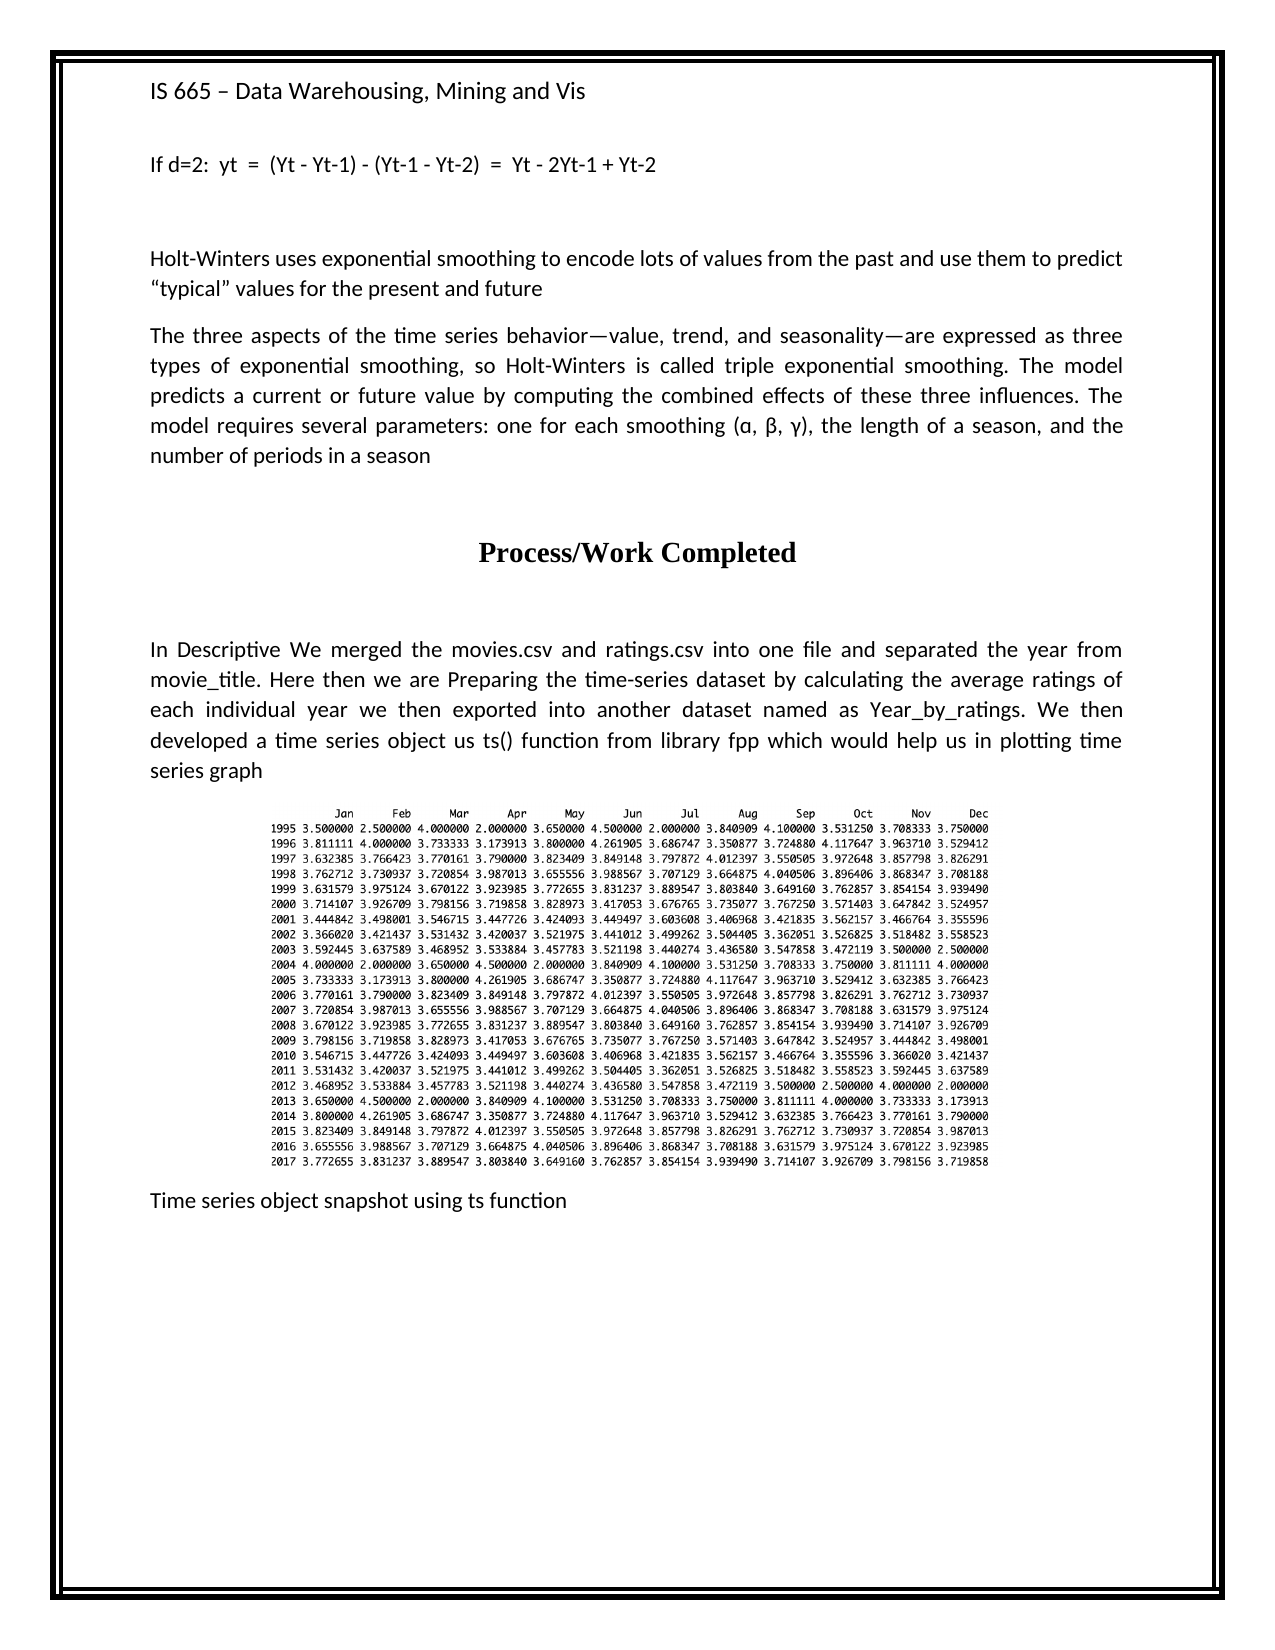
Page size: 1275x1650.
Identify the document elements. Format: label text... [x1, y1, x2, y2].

text Time series object snapshot using ts function [150, 1186, 1125, 1214]
text The three aspects of the time series behavior—value, trend, and seasonality—are expressed as three types of exponential smoothing, so Holt-Winters is called triple exponential smoothing. The model predicts a current or future value by computing the combined effects of these three influences. The model requires several parameters: one for each smoothing (ɑ, β, γ), the length of a season, and the number of periods in a season [150, 321, 1125, 470]
text In Descriptive We merged the movies.csv and ratings.csv into one file and separated the year from movie_title. Here then we are Preparing the time-series dataset by calculating the average ratings of each individual year we then exported into another dataset named as Year_by_ratings. We then developed a time series object us ts() function from library fpp which would help us in plotting time series graph [150, 635, 1125, 784]
picture [271, 802, 1004, 1167]
text Holt-Winters uses exponential smoothing to encode lots of values from the past and use them to predict “typical” values for the present and future [150, 244, 1125, 302]
text If d=2: yt = (Yt - Yt-1) - (Yt-1 - Yt-2) = Yt - 2Yt-1 + Yt-2 [150, 150, 1125, 178]
text Process/Work Completed [150, 535, 1125, 569]
